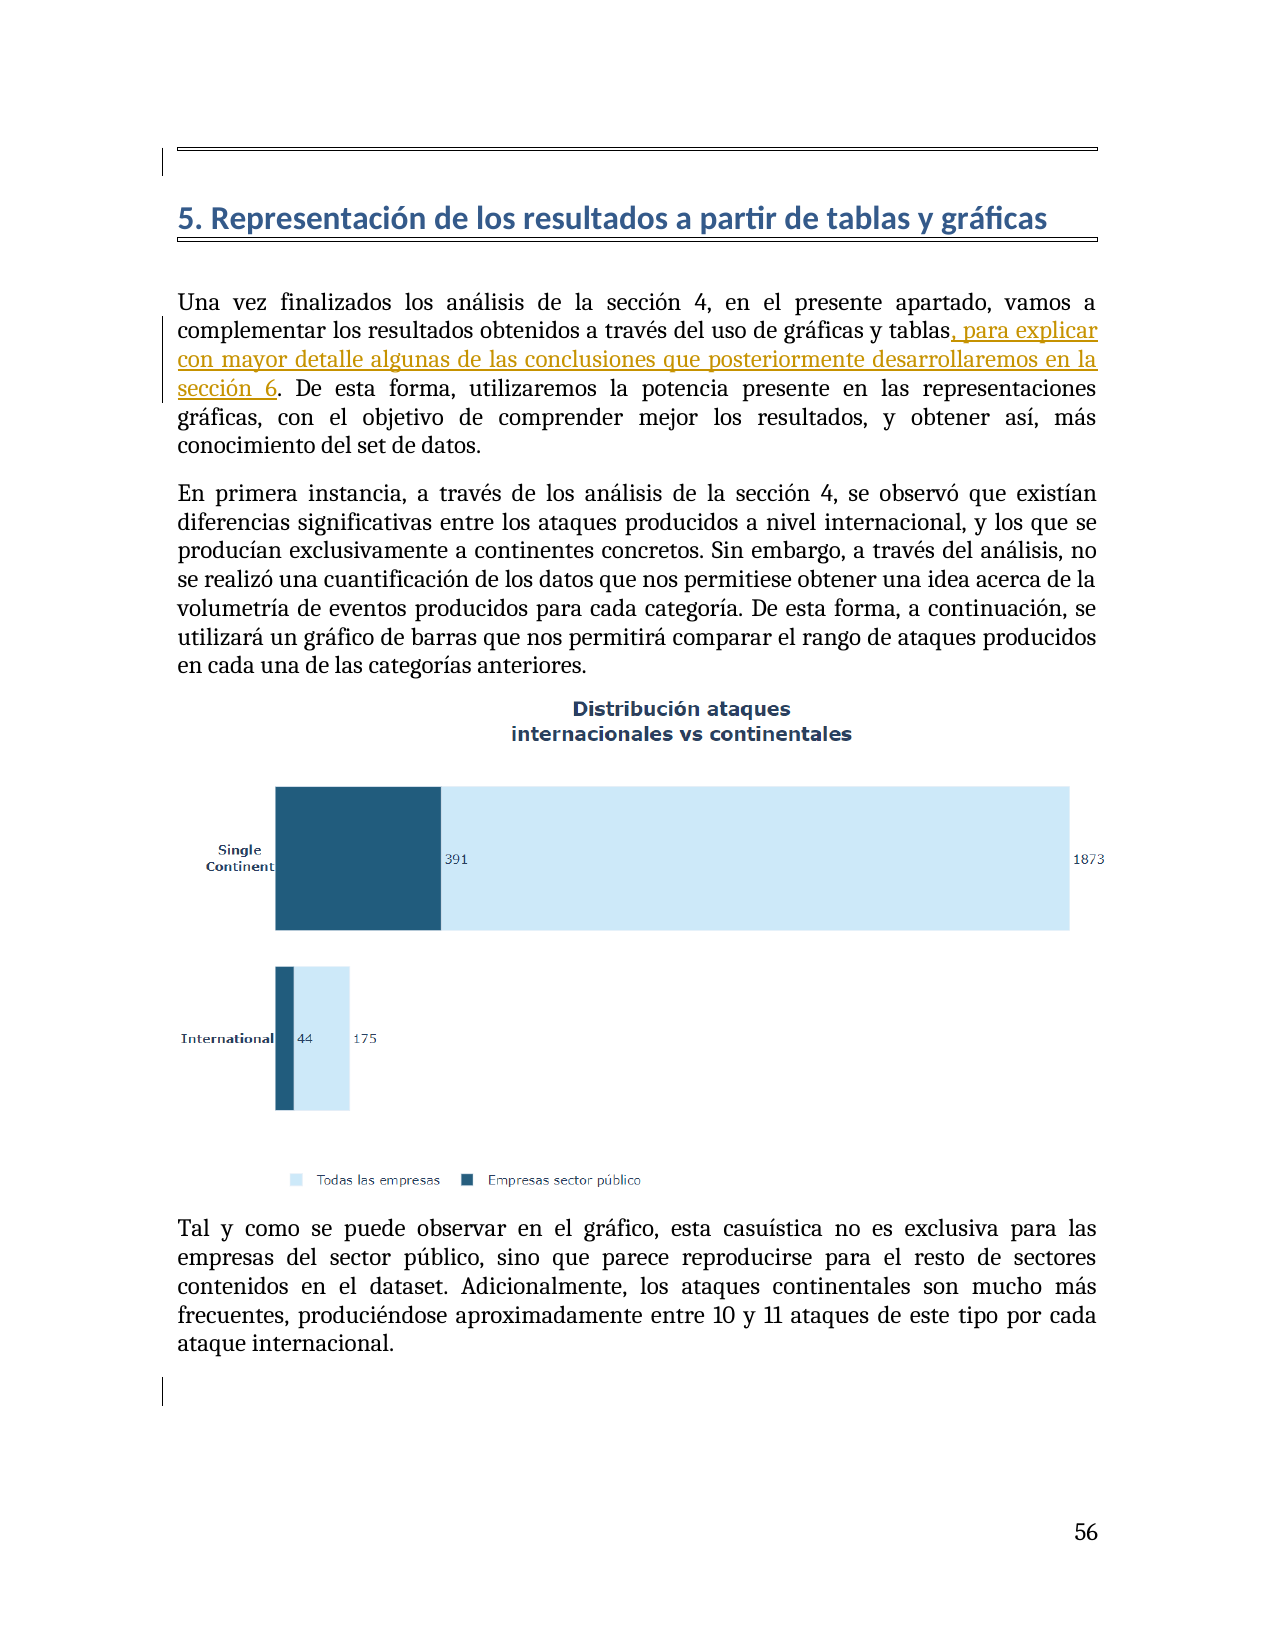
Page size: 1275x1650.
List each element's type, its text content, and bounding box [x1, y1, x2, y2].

picture [177, 698, 1121, 1196]
subtitle 5. Representación de los resultados a partir de tablas y gráficas [177, 197, 1098, 237]
text En primera instancia, a través de los análisis de la sección 4, se observó que existían diferencias significativas entre los ataques producidos a nivel internacional, y los que se producían exclusivamente a continentes concretos. Sin embargo, a través del análisis, no se realizó una cuantificación de los datos que nos permitiese obtener una idea acerca de la volumetría de eventos producidos para cada categoría. De esta forma, a continuación, se utilizará un gráfico de barras que nos permitirá comparar el rango de ataques producidos en cada una de las categorías anteriores. [177, 479, 1098, 680]
text Tal y como se puede observar en el gráfico, esta casuística no es exclusiva para las empresas del sector público, sino que parece reproducirse para el resto de sectores contenidos en el dataset. Adicionalmente, los ataques continentales son mucho más frecuentes, produciéndose aproximadamente entre 10 y 11 ataques de este tipo por cada ataque internacional. [177, 1214, 1098, 1358]
text Una vez finalizados los análisis de la sección 4, en el presente apartado, vamos a complementar los resultados obtenidos a través del uso de gráficas y tablas. De esta forma, utilizaremos la potencia presente en las representaciones gráficas, con el objetivo de comprender mejor los resultados, y obtener así, más conocimiento del set de datos. [177, 287, 1098, 369]
text Una vez finalizados los análisis de la sección 4, en el presente apartado, vamos a complementar los resultados obtenidos a través del uso de gráficas y tablas. De esta forma, utilizaremos la potencia presente en las representaciones gráficas, con el objetivo de comprender mejor los resultados, y obtener así, más conocimiento del set de datos. [177, 370, 1098, 460]
